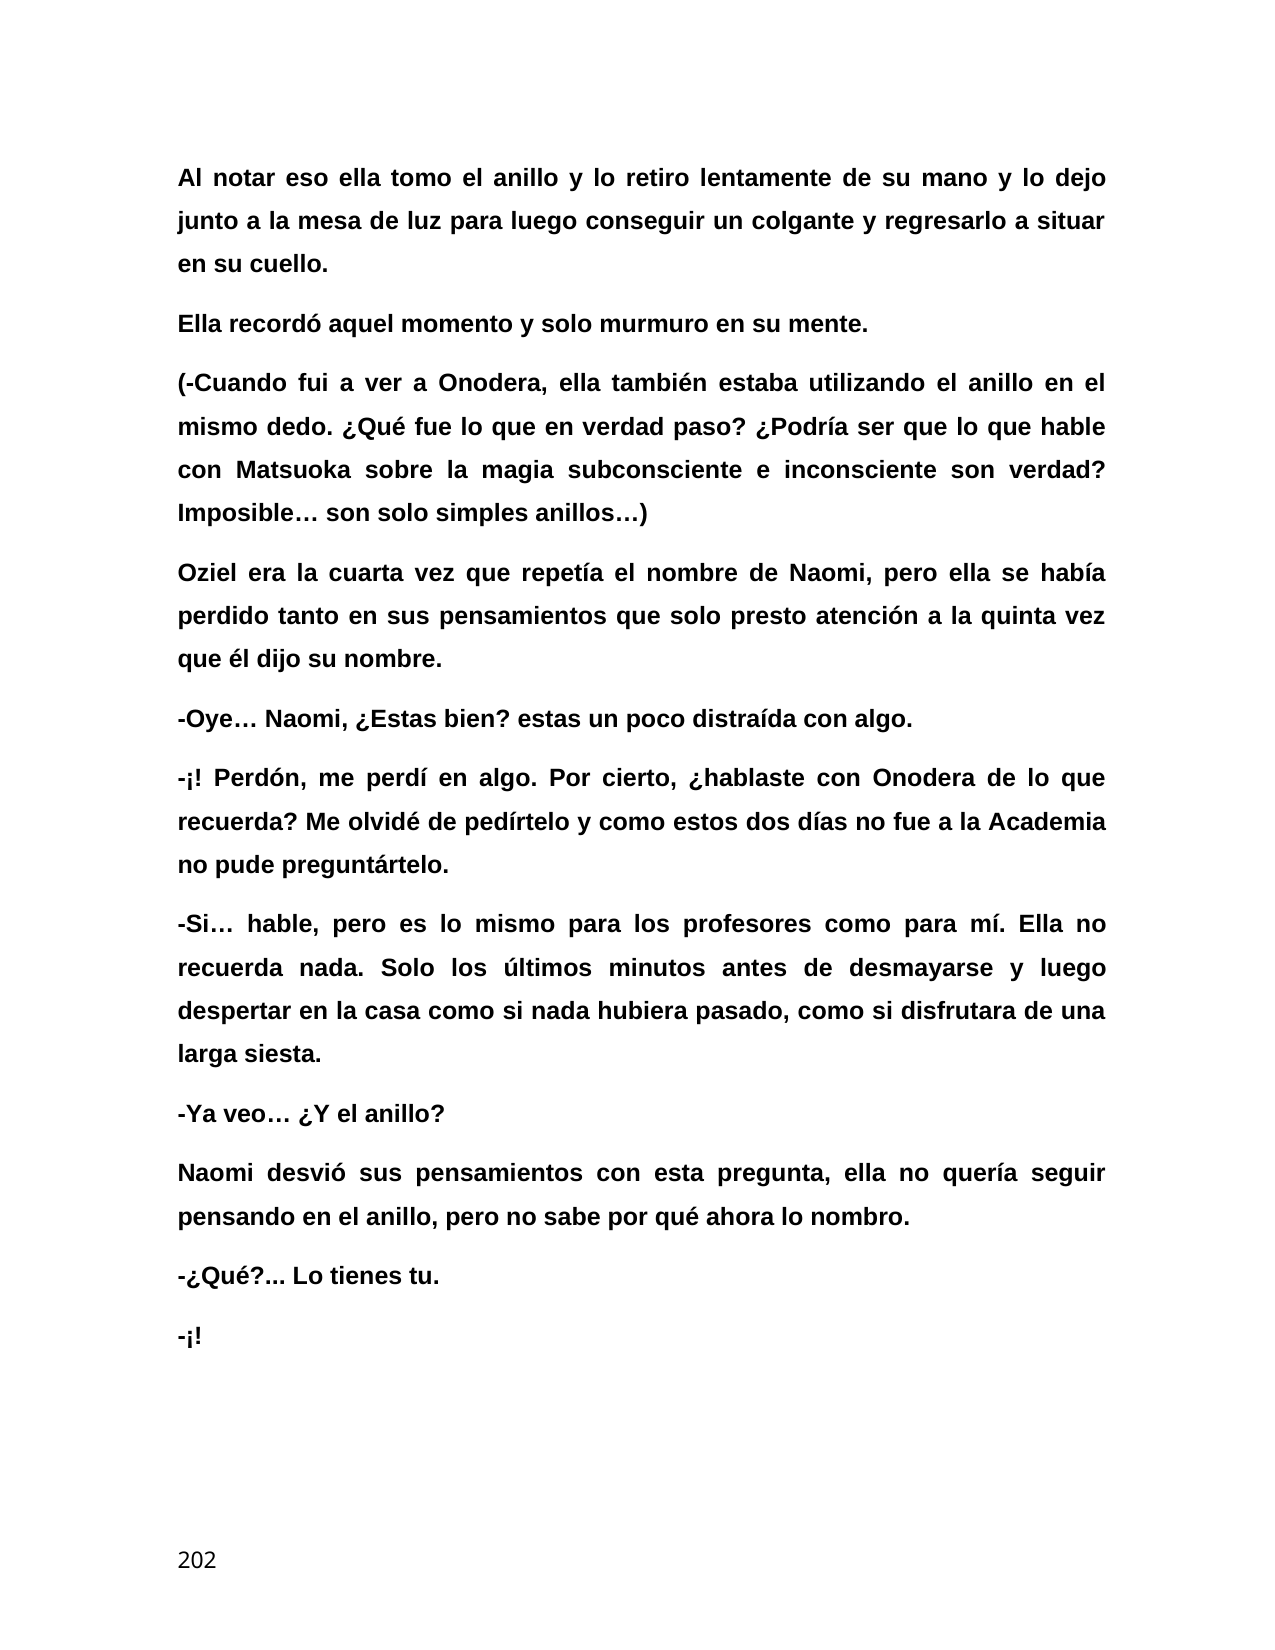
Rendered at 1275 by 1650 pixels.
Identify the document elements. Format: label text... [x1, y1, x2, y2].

text Naomi desvió sus pensamientos con esta pregunta, ella no quería seguir pensando en el anillo, pero no sabe por qué ahora lo nombro. [177, 1158, 1107, 1230]
text Ella recordó aquel momento y solo murmuro en su mente. [177, 308, 1107, 337]
text (-Cuando fui a ver a Onodera, ella también estaba utilizando el anillo en el mismo dedo. ¿Qué fue lo que en verdad paso? ¿Podría ser que lo que hable con Matsuoka sobre la magia subconsciente e inconsciente son verdad? Imposible… son solo simples anillos…) [177, 368, 1107, 526]
text Al notar eso ella tomo el anillo y lo retiro lentamente de su mano y lo dejo junto a la mesa de luz para luego conseguir un colgante y regresarlo a situar en su cuello. [177, 162, 1107, 277]
text -¿Qué?... Lo tienes tu. [177, 1261, 1107, 1290]
text -¡! Perdón, me perdí en algo. Por cierto, ¿hablaste con Onodera de lo que recuerda? Me olvidé de pedírtelo y como estos dos días no fue a la Academia no pude preguntártelo. [177, 763, 1107, 878]
text Oziel era la cuarta vez que repetía el nombre de Naomi, pero ella se había perdido tanto en sus pensamientos que solo presto atención a la quinta vez que él dijo su nombre. [177, 557, 1107, 672]
text -Ya veo… ¿Y el anillo? [177, 1098, 1107, 1127]
text -Si… hable, pero es lo mismo para los profesores como para mí. Ella no recuerda nada. Solo los últimos minutos antes de desmayarse y luego despertar en la casa como si nada hubiera pasado, como si disfrutara de una larga siesta. [177, 909, 1107, 1067]
text -Oye… Naomi, ¿Estas bien? estas un poco distraída con algo. [177, 703, 1107, 732]
text -¡! [177, 1321, 1107, 1350]
